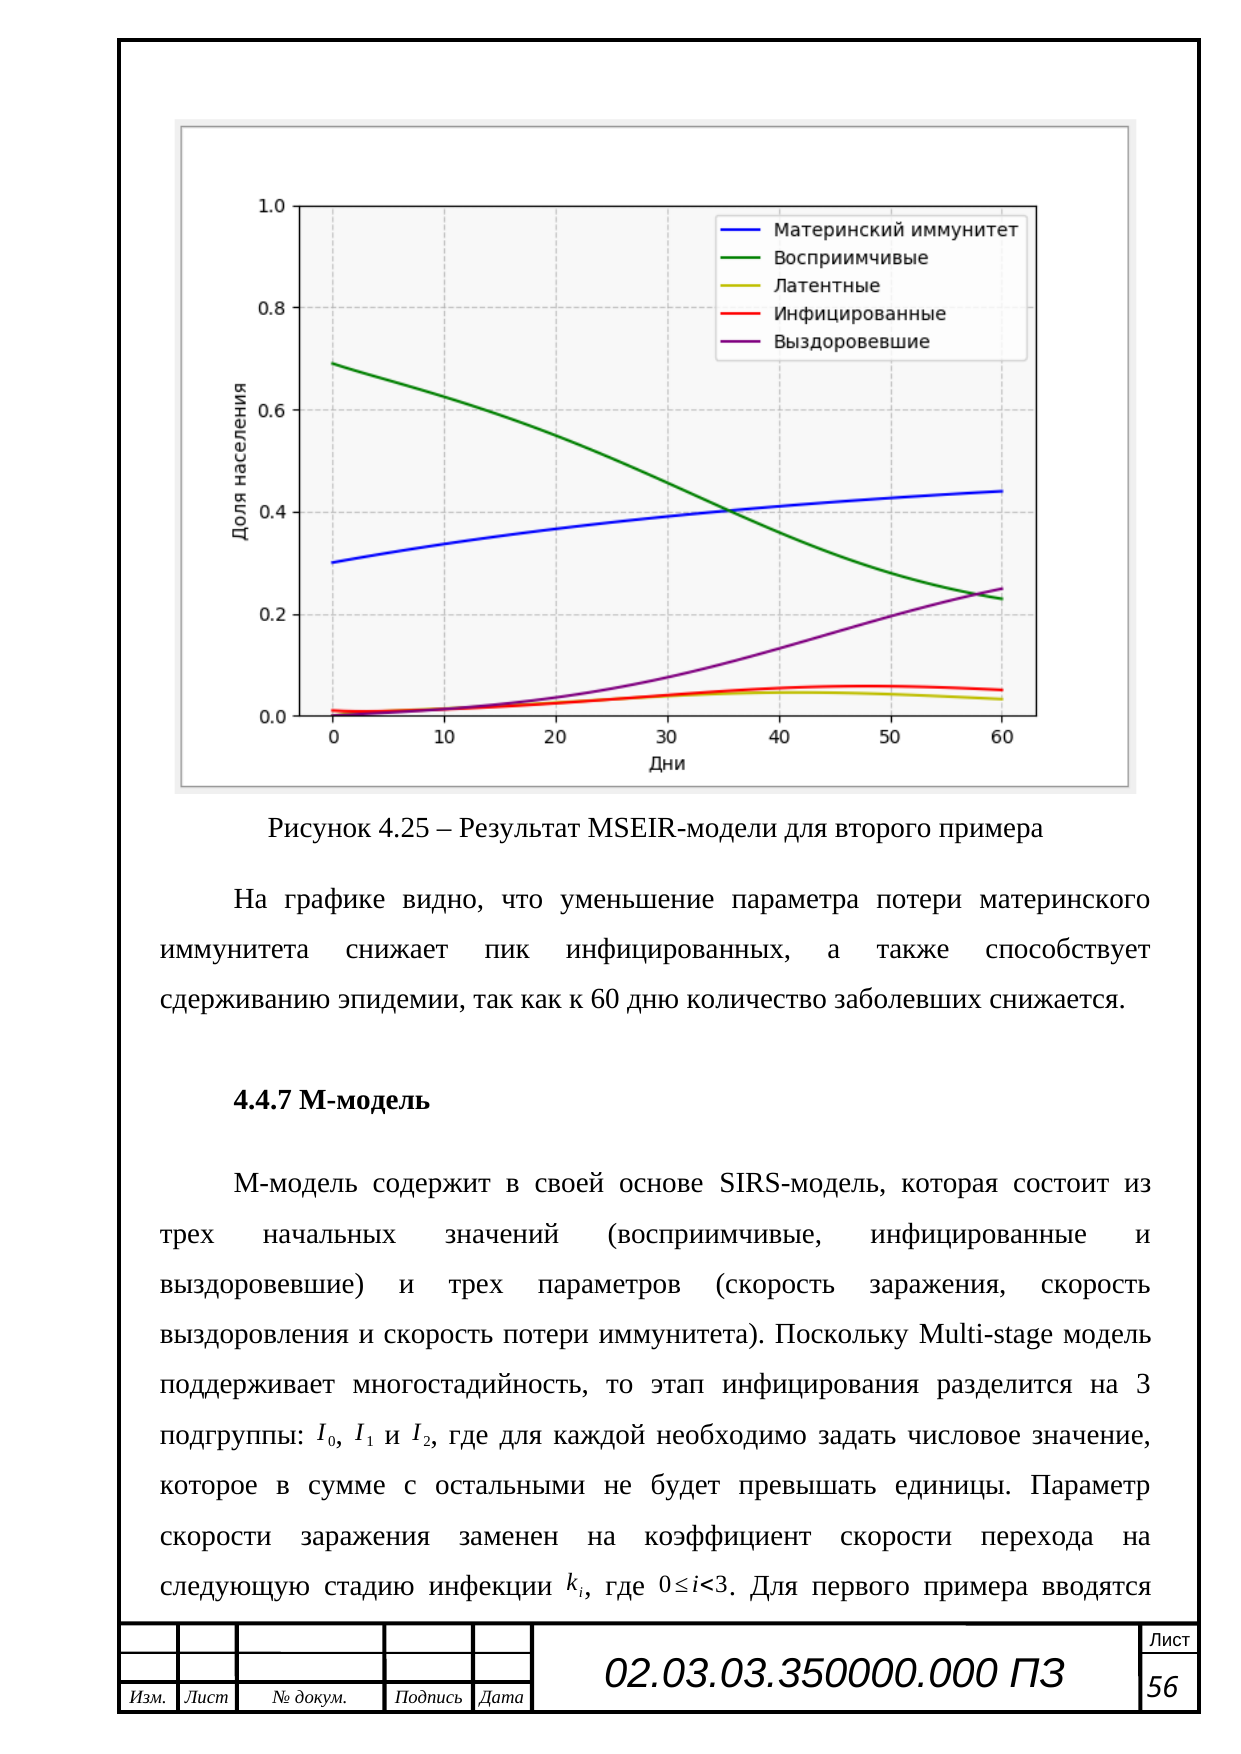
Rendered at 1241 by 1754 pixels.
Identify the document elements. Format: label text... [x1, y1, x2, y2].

picture [174, 118, 1137, 794]
text На графике видно, что уменьшение параметра потери материнского иммунитета снижает пик инфицированных, а также способствует сдерживанию эпидемии, так как к 60 дню количество заболевших снижается. [159, 881, 1152, 1015]
text Рисунок 4.25 – Результат MSEIR-модели для второго примера [159, 810, 1152, 843]
text 4.4.7 M-модель [233, 1082, 1152, 1115]
